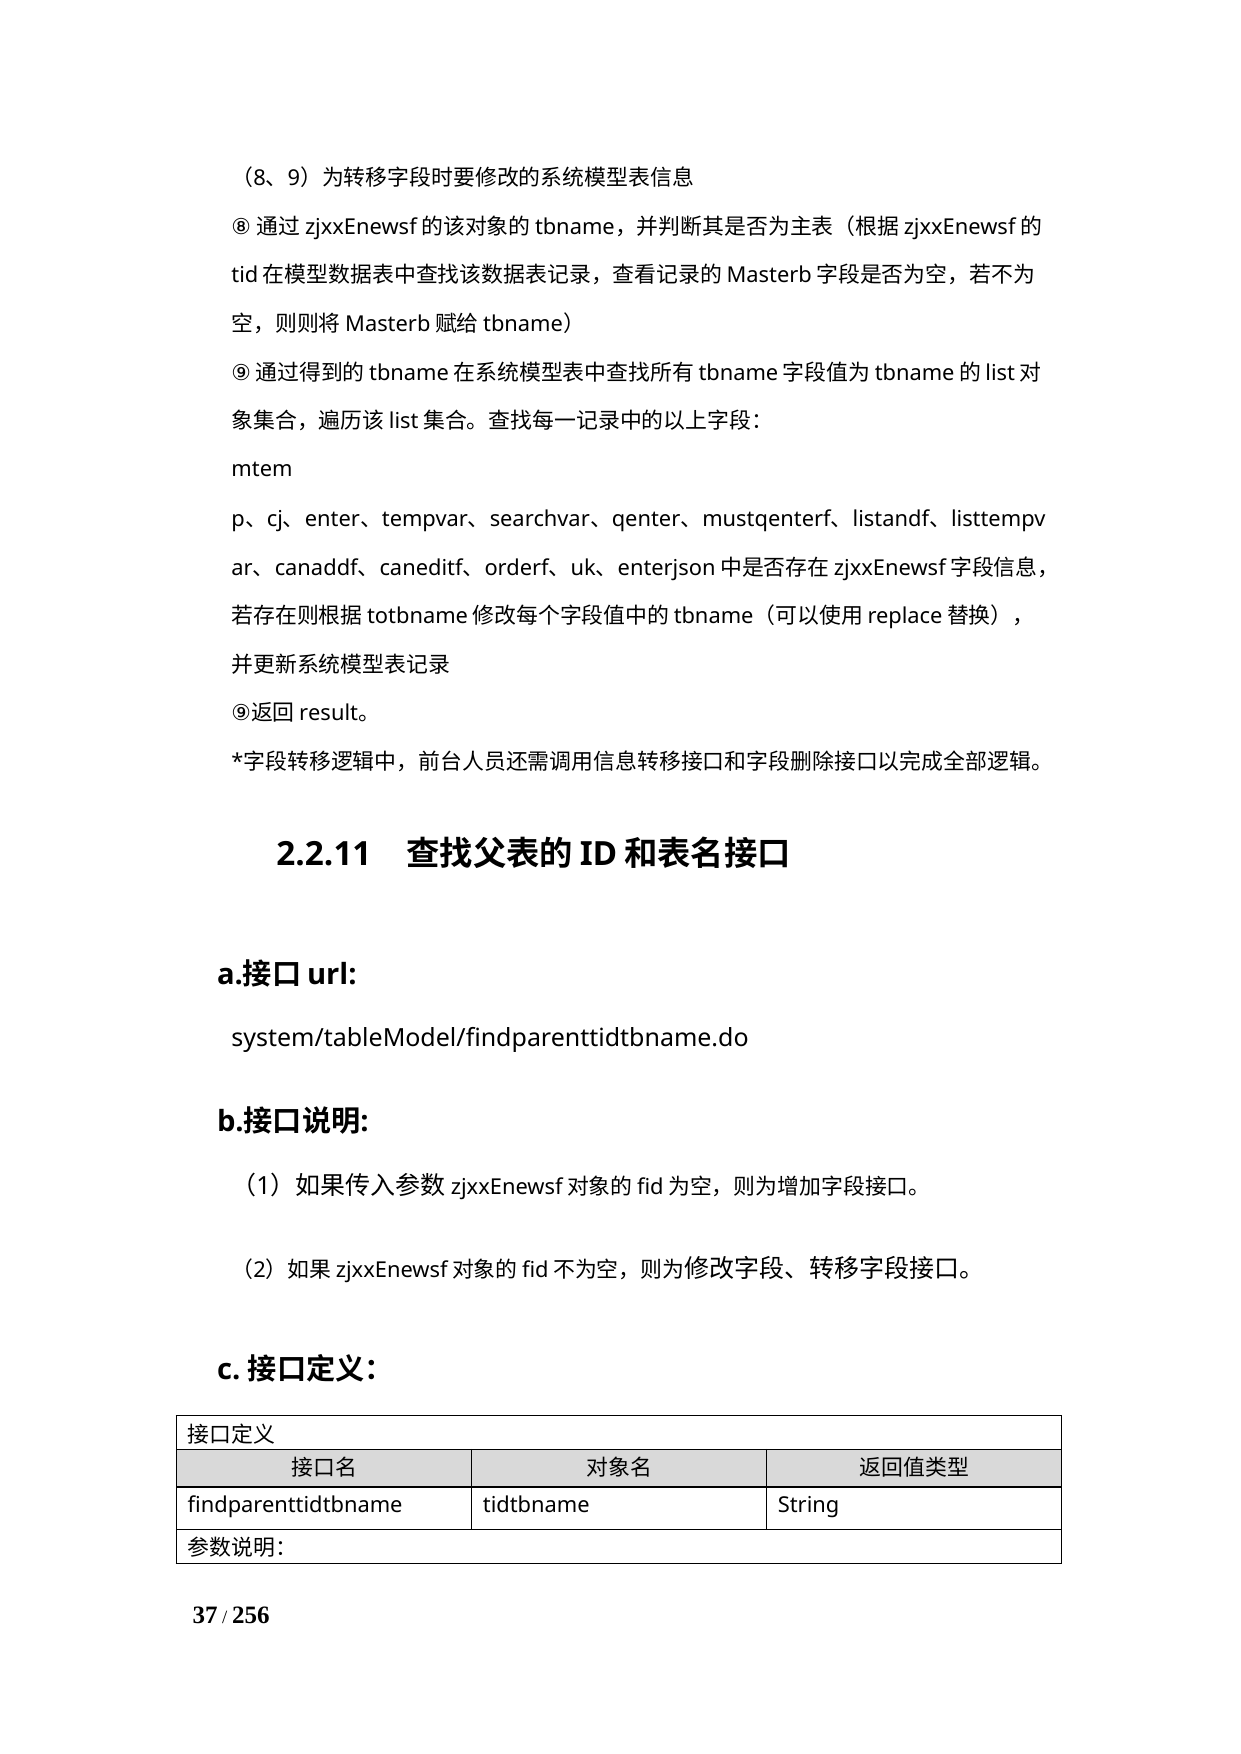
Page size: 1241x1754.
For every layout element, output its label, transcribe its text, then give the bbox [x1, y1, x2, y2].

text b.接口说明: [187, 1086, 1053, 1151]
text a.接口url: [187, 939, 1053, 1004]
text （8、9）为转移字段时要修改的系统模型表信息 [187, 160, 1053, 193]
text （1）如果传入参数zjxxEnewsf对象的fid为空，则为增加字段接口。 [187, 1151, 1053, 1216]
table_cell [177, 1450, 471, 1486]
text （2）如果zjxxEnewsf对象的fid不为空，则为修改字段、转移字段接口。 [187, 1234, 1053, 1299]
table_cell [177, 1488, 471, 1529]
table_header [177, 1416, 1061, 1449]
text ⑨通过得到的tbname在系统模型表中查找所有tbname字段值为tbname的list对象集合，遍历该list集合。查找每一记录中的以上字段：mtemp、cj、enter、tempvar、searchvar、qenter、mustqenterf、listandf、listtempvar、canaddf、caneditf、orderf、uk、enterjson中是否存在zjxxEnewsf字段信息，若存在则根据totbname修改每个字段值中的tbname（可以使用replace替换），并更新系统模型表记录 [231, 354, 1053, 679]
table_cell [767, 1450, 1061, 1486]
text ⑧ 通过zjxxEnewsf的该对象的tbname，并判断其是否为主表（根据zjxxEnewsf的tid在模型数据表中查找该数据表记录，查看记录的Masterb字段是否为空，若不为空，则则将Masterb赋给tbname） [231, 208, 1053, 338]
text 查找父表的ID和表名接口 [276, 819, 1053, 884]
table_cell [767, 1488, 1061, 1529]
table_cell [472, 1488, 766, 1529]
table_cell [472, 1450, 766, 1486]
text c. 接口定义： [187, 1334, 1053, 1399]
text *字段转移逻辑中，前台人员还需调用信息转移接口和字段删除接口以完成全部逻辑。 [187, 743, 1053, 776]
text system/tableModel/findparenttidtbname.do [187, 1004, 1053, 1069]
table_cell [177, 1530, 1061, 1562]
text ⑨返回result。 [187, 695, 1053, 728]
